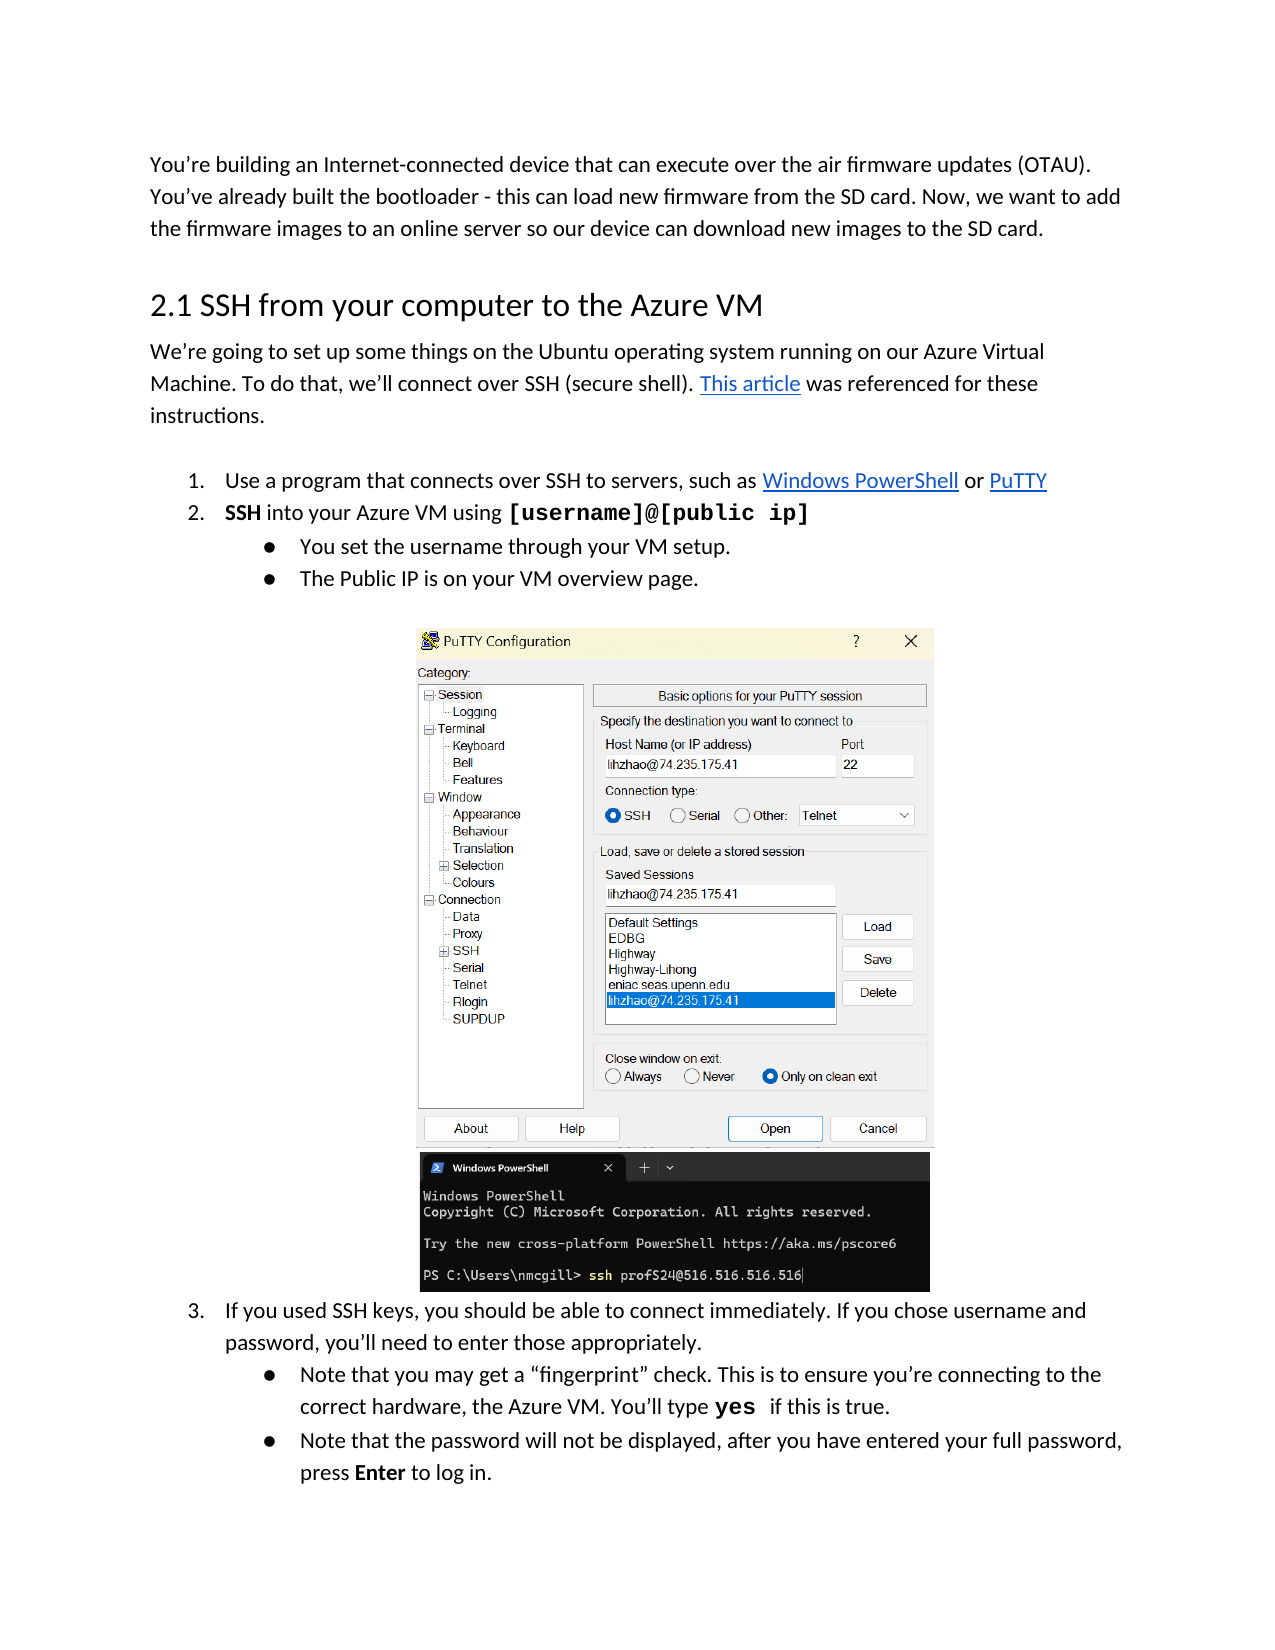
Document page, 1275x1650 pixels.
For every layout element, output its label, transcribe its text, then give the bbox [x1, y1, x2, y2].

list You set the username through your VM setup. [262, 532, 1125, 560]
list Use a program that connects over SSH to servers, such as Windows PowerShell or PuTTY [187, 466, 1125, 494]
picture [419, 1152, 930, 1292]
list SSH into your Azure VM using [username]@[public ip] [187, 498, 1125, 527]
text You’re building an Internet-connected device that can execute over the air firmware updates (OTAU). You’ve already built the bootloader - this can load new firmware from the SD card. Now, we want to add the firmware images to an online server so our device can download new images to the SD card. [150, 150, 1125, 242]
list Note that the password will not be displayed, after you have entered your full password, press Enter to log in. [262, 1426, 1125, 1486]
picture [416, 628, 935, 1148]
list Note that you may get a “fingerprint” check. This is to ensure you’re connecting to the correct hardware, the Azure VM. You’ll type yes if this is true. [262, 1360, 1125, 1422]
subtitle 2.1 SSH from your computer to the Azure VM [150, 284, 1125, 325]
text We’re going to set up some things on the Ubuntu operating system running on our Azure Virtual Machine. To do that, we’ll connect over SSH (secure shell). This article was referenced for these instructions. [150, 337, 1125, 430]
list The Public IP is on your VM overview page. [262, 564, 1125, 592]
list If you used SSH keys, you should be able to connect immediately. If you chose username and password, you’ll need to enter those appropriately. [187, 1296, 1125, 1356]
